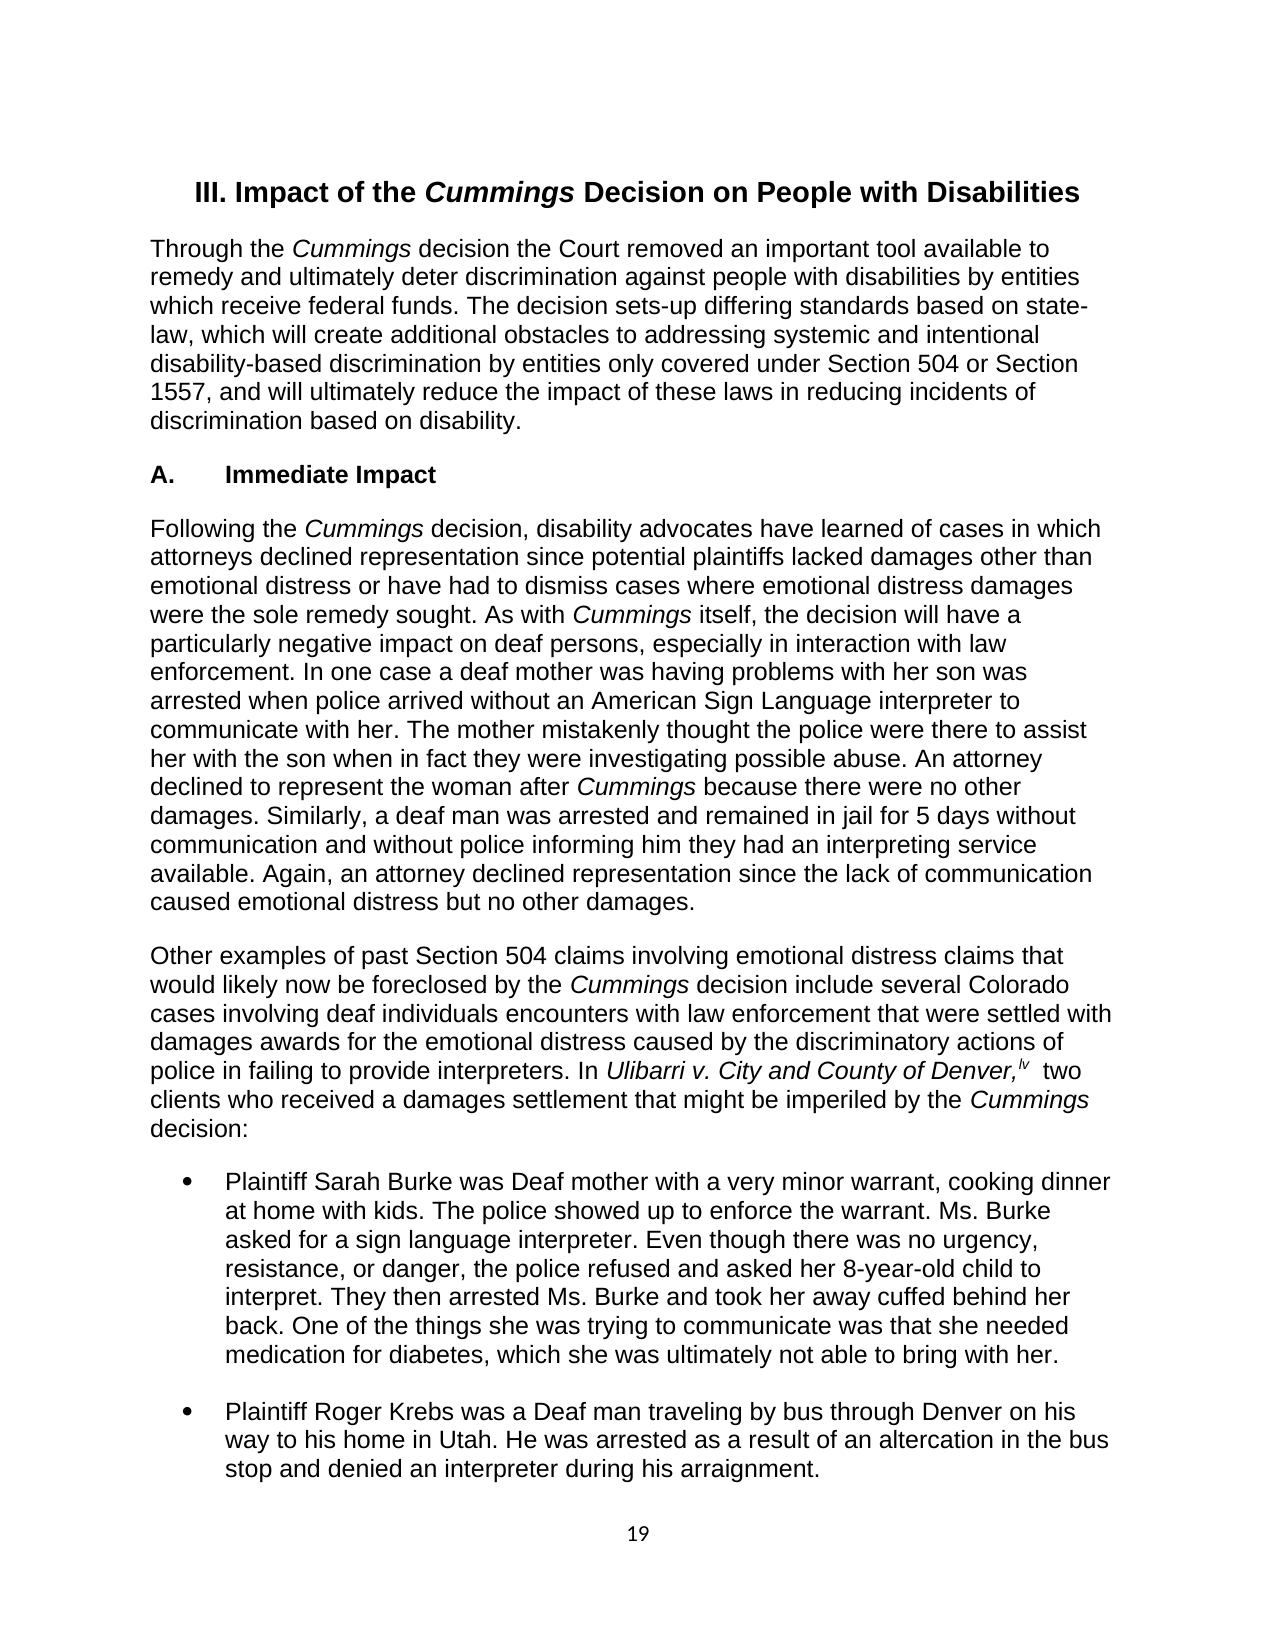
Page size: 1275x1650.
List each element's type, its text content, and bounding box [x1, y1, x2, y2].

text Through the Cummings decision the Court removed an important tool available to remedy and ultimately deter discrimination against people with disabilities by entities which receive federal funds. The decision sets-up differing standards based on state-law, which will create additional obstacles to addressing systemic and intentional disability-based discrimination by entities only covered under Section 504 or Section 1557, and will ultimately reduce the impact of these laws in reducing incidents of discrimination based on disability. [150, 233, 1125, 435]
subtitle A. Immediate Impact [150, 460, 1125, 488]
subtitle III. Impact of the Cummings Decision on People with Disabilities [150, 175, 1125, 208]
text Following the Cummings decision, disability advocates have learned of cases in which attorneys declined representation since potential plaintiffs lacked damages other than emotional distress or have had to dismiss cases where emotional distress damages were the sole remedy sought. As with Cummings itself, the decision will have a particularly negative impact on deaf persons, especially in interaction with law enforcement. In one case a deaf mother was having problems with her son was arrested when police arrived without an American Sign Language interpreter to communicate with her. The mother mistakenly thought the police were there to assist her with the son when in fact they were investigating possible abuse. An attorney declined to represent the woman after Cummings because there were no other damages. Similarly, a deaf man was arrested and remained in jail for 5 days without communication and without police informing him they had an interpreting service available. Again, an attorney declined representation since the lack of communication caused emotional distress but no other damages. [150, 513, 1125, 916]
list Plaintiff Sarah Burke was Deaf mother with a very minor warrant, cooking dinner at home with kids. The police showed up to enforce the warrant. Ms. Burke asked for a sign language interpreter. Even though there was no urgency, resistance, or danger, the police refused and asked her 8-year-old child to interpret. They then arrested Ms. Burke and took her away cuffed behind her back. One of the things she was trying to communicate was that she needed medication for diabetes, which she was ultimately not able to bring with her. [183, 1167, 1125, 1397]
text Other examples of past Section 504 claims involving emotional distress claims that would likely now be foreclosed by the Cummings decision include several Colorado cases involving deaf individuals encounters with law enforcement that were settled with damages awards for the emotional distress caused by the discriminatory actions of police in failing to provide interpreters. In Ulibarri v. City and County of Denver, two clients who received a damages settlement that might be imperiled by the Cummings decision: [150, 941, 1125, 1142]
list Plaintiff Roger Krebs was a Deaf man traveling by bus through Denver on his way to his home in Utah. He was arrested as a result of an altercation in the bus stop and denied an interpreter during his arraignment. [183, 1397, 1125, 1483]
